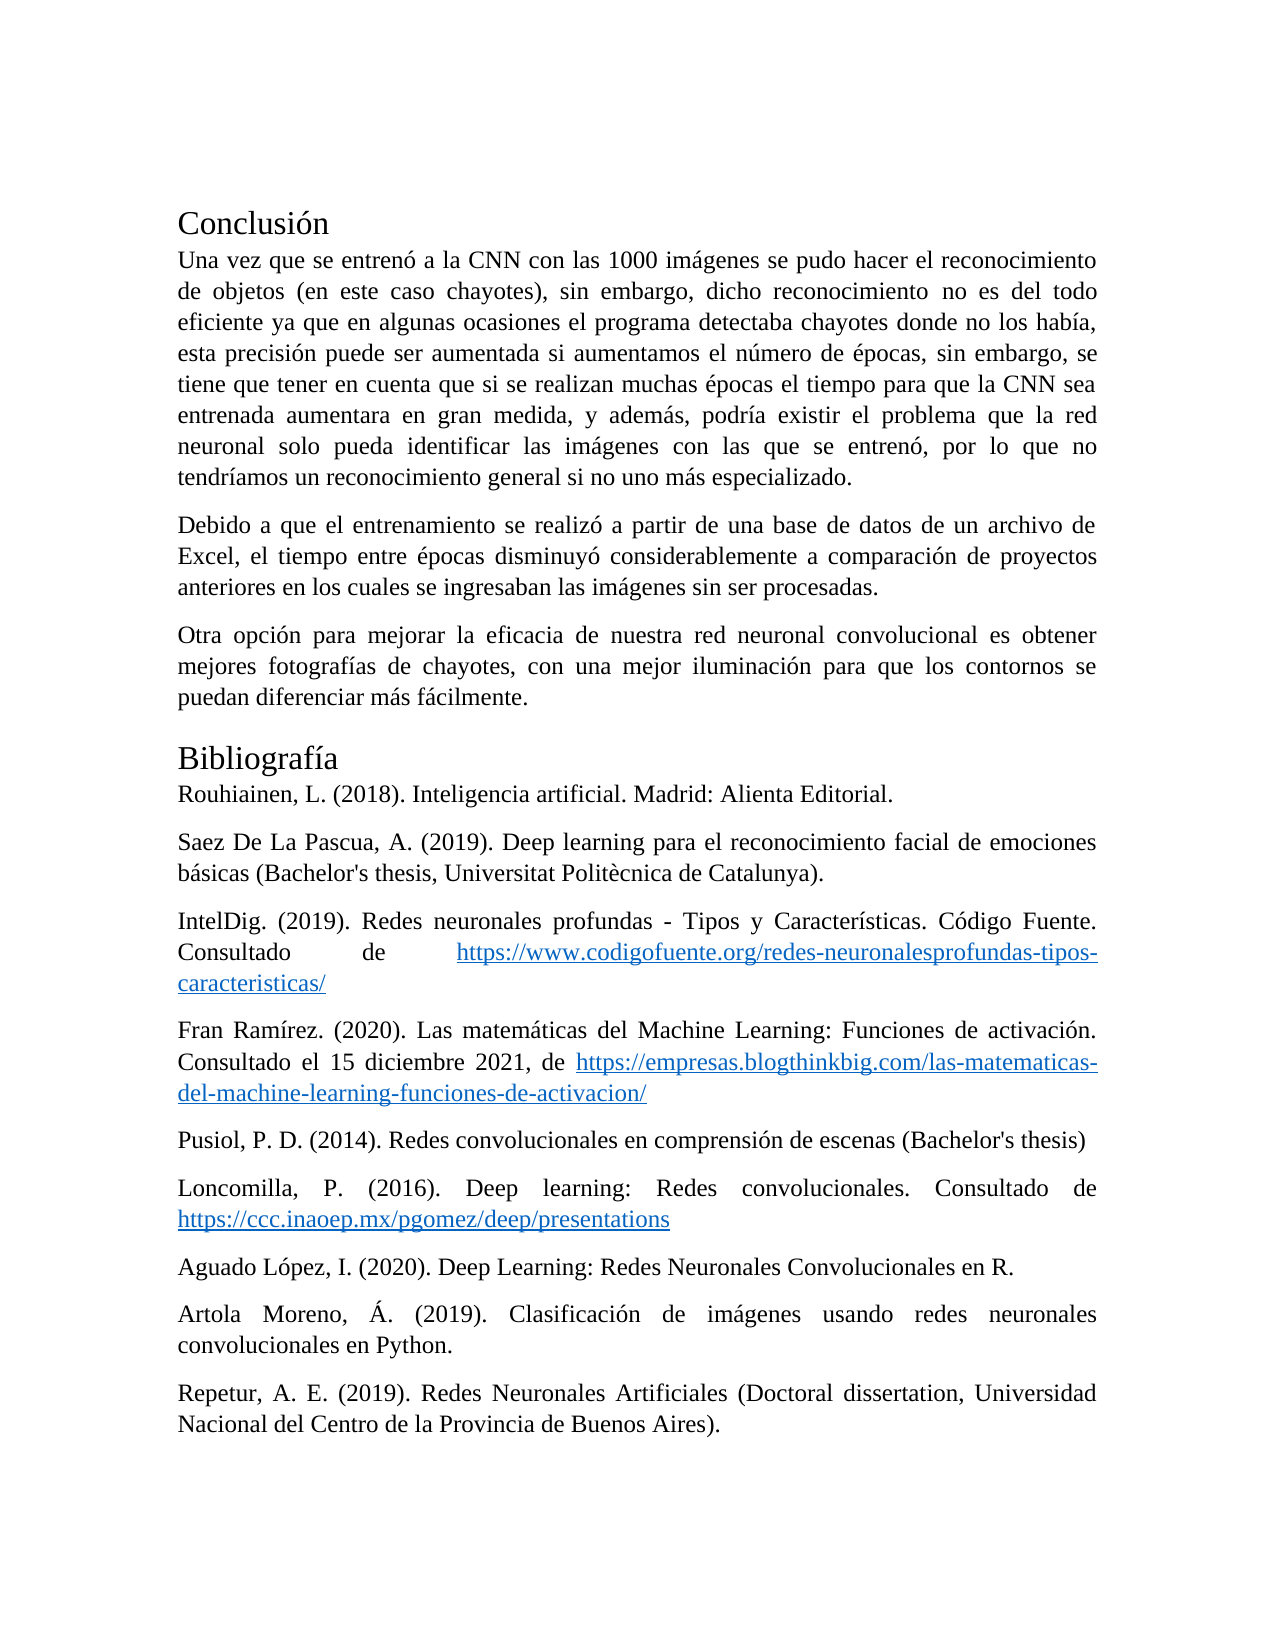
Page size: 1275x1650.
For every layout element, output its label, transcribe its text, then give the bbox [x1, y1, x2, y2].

text Rouhiainen, L. (2018). Inteligencia artificial. Madrid: Alienta Editorial. [177, 779, 1098, 808]
text Aguado López, I. (2020). Deep Learning: Redes Neuronales Convolucionales en R. [177, 1252, 1098, 1281]
text Fran Ramírez. (2020). Las matemáticas del Machine Learning: Funciones de activación. Consultado el 15 diciembre 2021, de https://empresas.blogthinkbig.com/las-matematicas-del-machine-learning-funciones-de-activacion/ [177, 1016, 1098, 1106]
text Saez De La Pascua, A. (2019). Deep learning para el reconocimiento facial de emociones básicas (Bachelor's thesis, Universitat Politècnica de Catalunya). [177, 827, 1098, 887]
subtitle Conclusión [177, 204, 1098, 242]
text Pusiol, P. D. (2014). Redes convolucionales en comprensión de escenas (Bachelor's thesis) [177, 1125, 1098, 1154]
text Repetur, A. E. (2019). Redes Neuronales Artificiales (Doctoral dissertation, Universidad Nacional del Centro de la Provincia de Buenos Aires). [177, 1378, 1098, 1438]
text Loncomilla, P. (2016). Deep learning: Redes convolucionales. Consultado de https://ccc.inaoep.mx/pgomez/deep/presentations [177, 1173, 1098, 1233]
text Una vez que se entrenó a la CNN con las 1000 imágenes se pudo hacer el reconocimiento de objetos (en este caso chayotes), sin embargo, dicho reconocimiento no es del todo eficiente ya que en algunas ocasiones el programa detectaba chayotes donde no los había, esta precisión puede ser aumentada si aumentamos el número de épocas, sin embargo, se tiene que tener en cuenta que si se realizan muchas épocas el tiempo para que la CNN sea entrenada aumentara en gran medida, y además, podría existir el problema que la red neuronal solo pueda identificar las imágenes con las que se entrenó, por lo que no tendríamos un reconocimiento general si no uno más especializado. [177, 245, 1098, 491]
text IntelDig. (2019). Redes neuronales profundas - Tipos y Características. Código Fuente. Consultado de https://www.codigofuente.org/redes-neuronalesprofundas-tipos-caracteristicas/ [177, 906, 1098, 997]
text Otra opción para mejorar la eficacia de nuestra red neuronal convolucional es obtener mejores fotografías de chayotes, con una mejor iluminación para que los contornos se puedan diferenciar más fácilmente. [177, 620, 1098, 711]
text Debido a que el entrenamiento se realizó a partir de una base de datos de un archivo de Excel, el tiempo entre épocas disminuyó considerablemente a comparación de proyectos anteriores en los cuales se ingresaban las imágenes sin ser procesadas. [177, 510, 1098, 601]
text Artola Moreno, Á. (2019). Clasificación de imágenes usando redes neuronales convolucionales en Python. [177, 1299, 1098, 1359]
subtitle Bibliografía [177, 738, 1098, 776]
